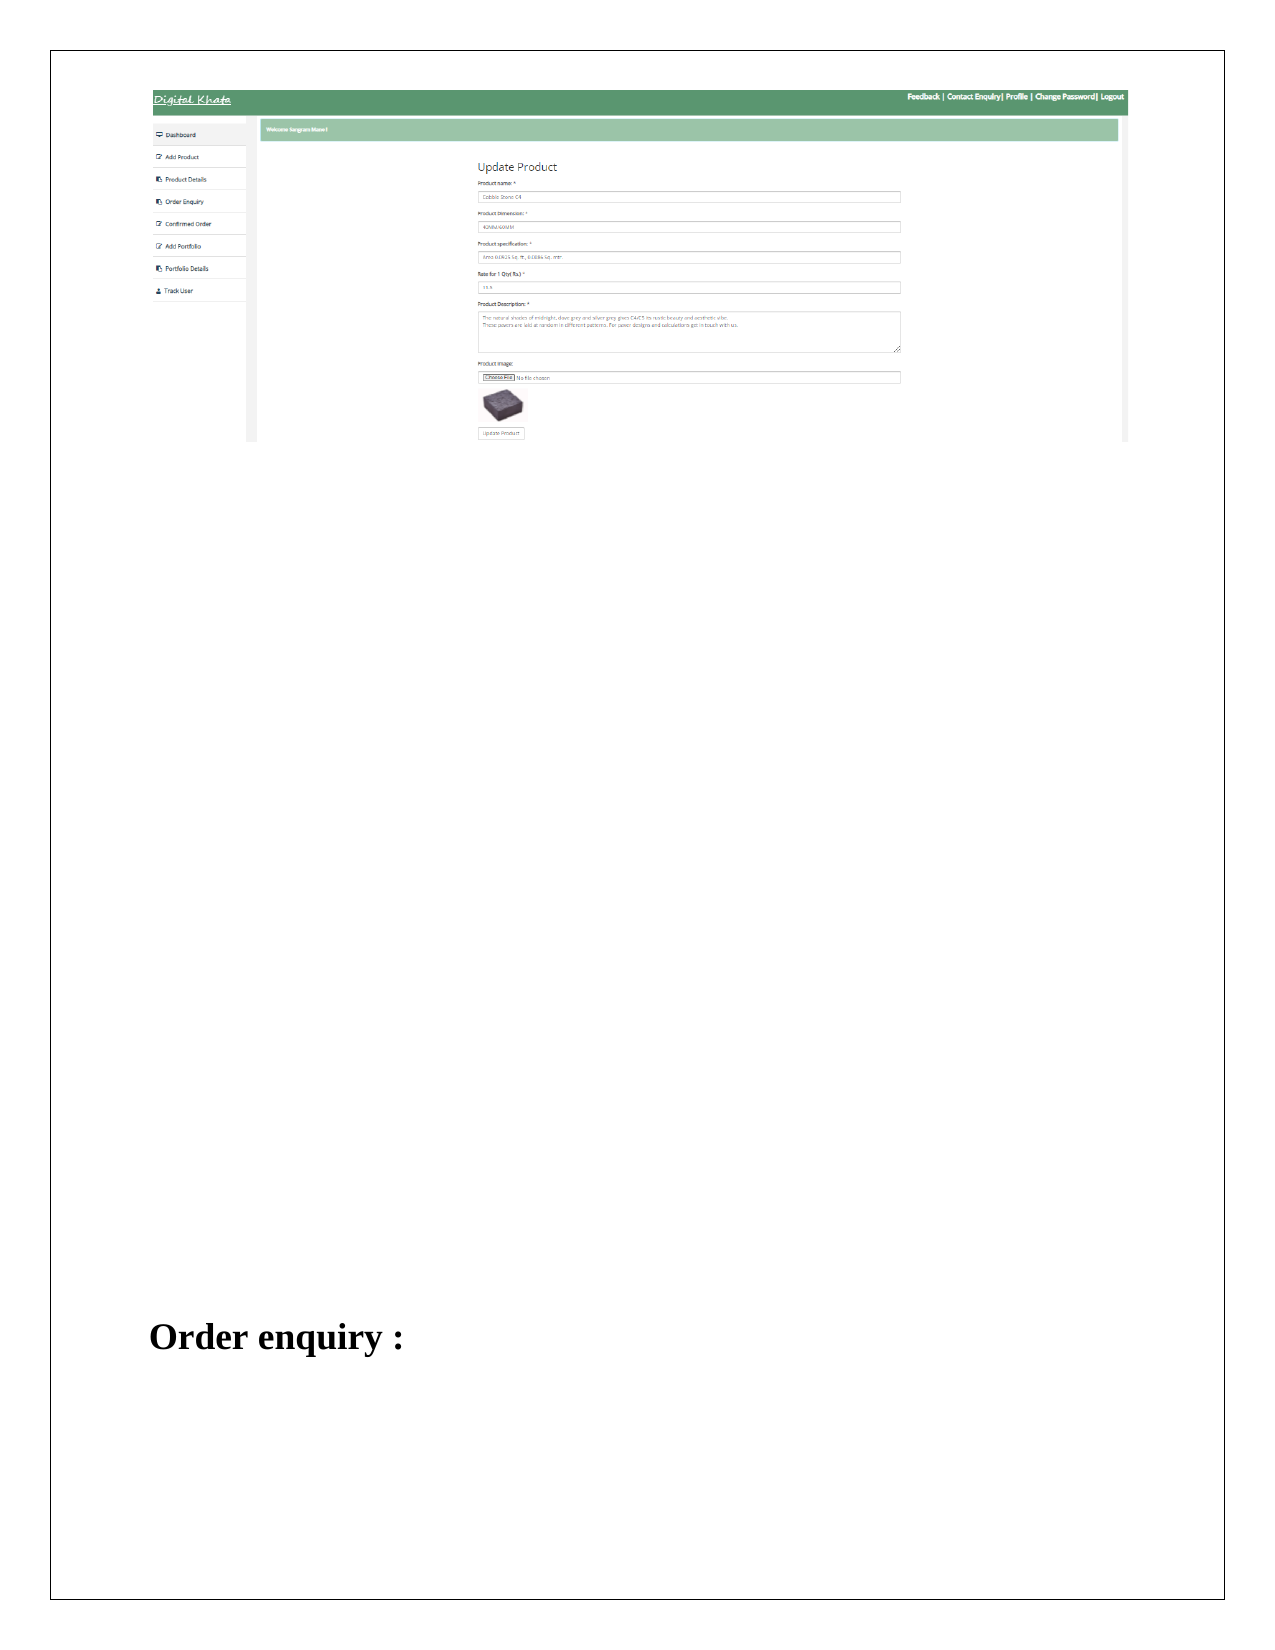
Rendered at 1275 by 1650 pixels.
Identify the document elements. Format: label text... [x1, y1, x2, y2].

picture [153, 90, 1129, 442]
text Order enquiry : [148, 1314, 1125, 1357]
